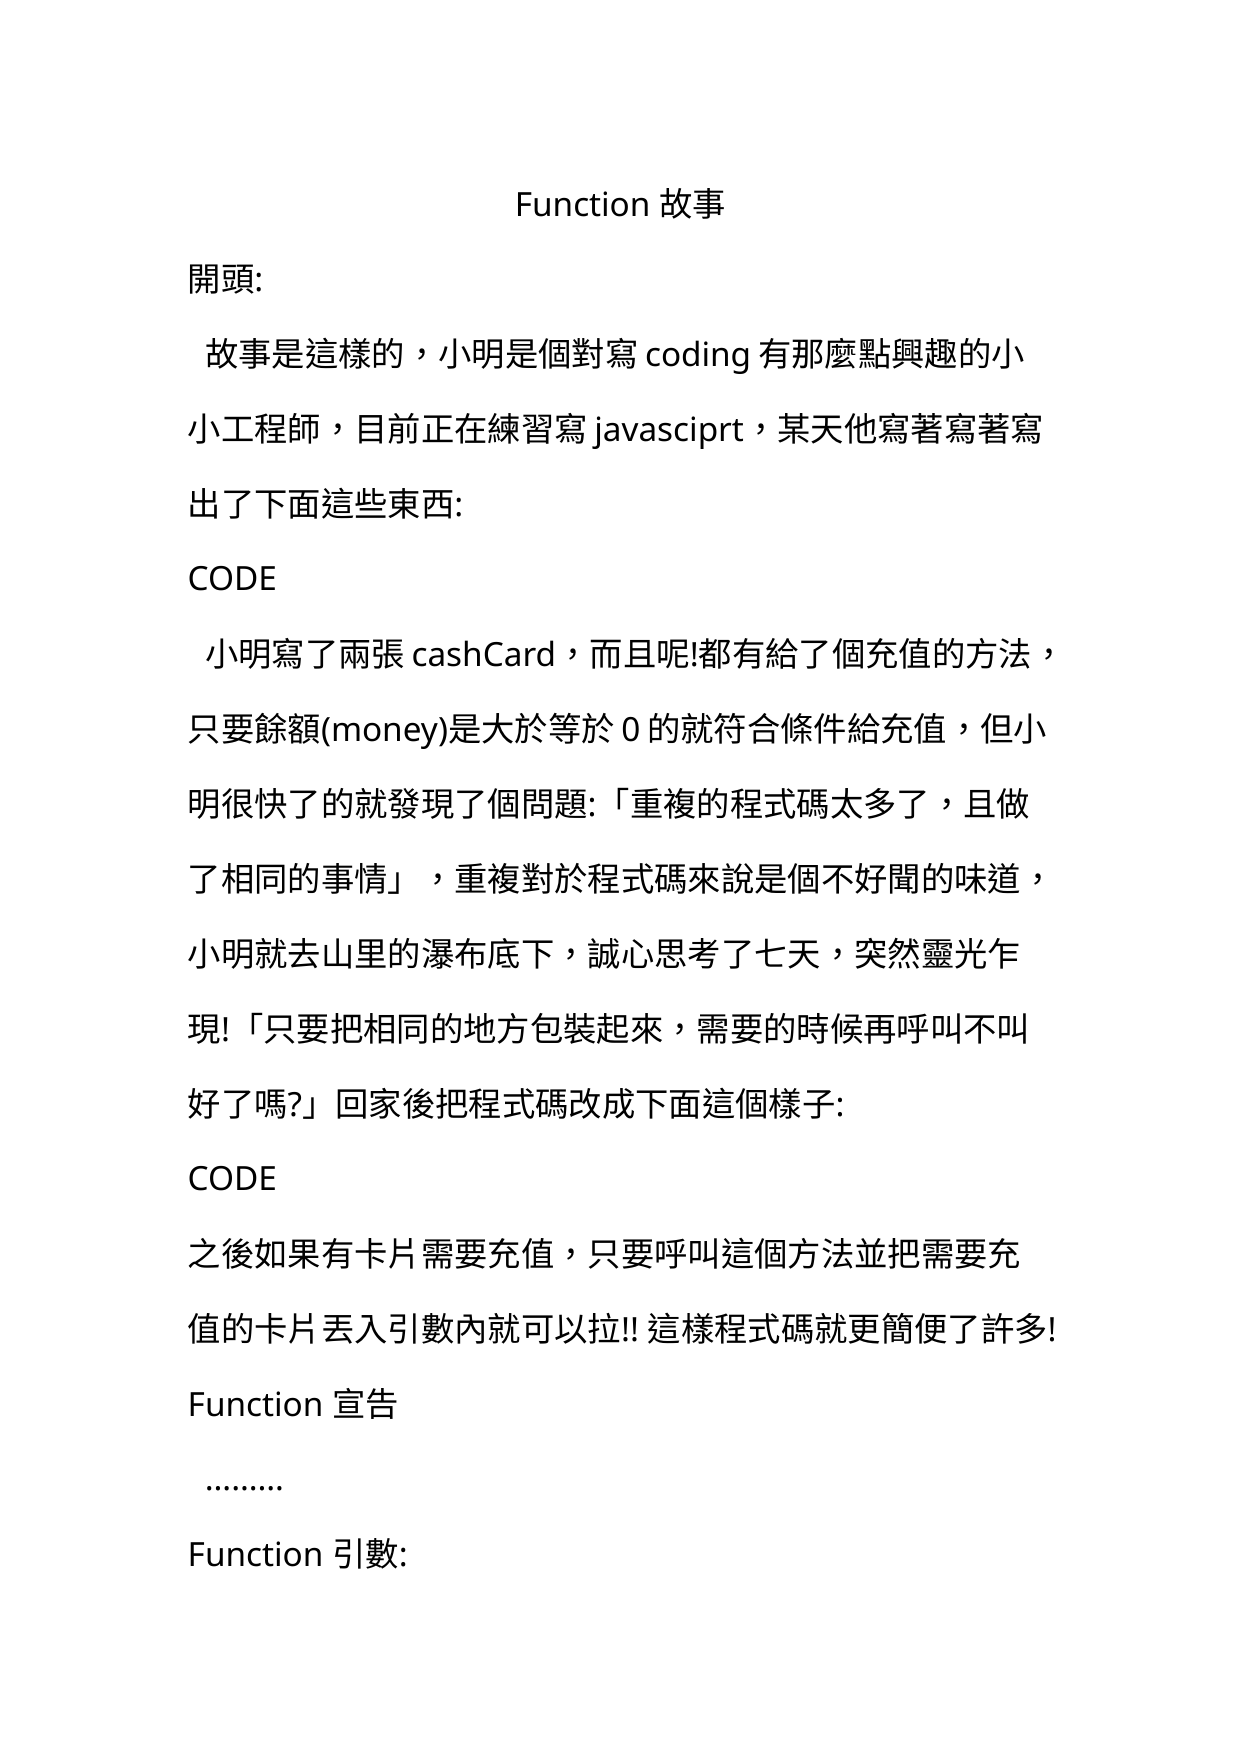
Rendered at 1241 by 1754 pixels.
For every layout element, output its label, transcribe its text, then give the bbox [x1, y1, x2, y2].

text Function 引數: [187, 1514, 1053, 1589]
text 故事是這樣的，小明是個對寫coding有那麼點興趣的小小工程師，目前正在練習寫javasciprt，某天他寫著寫著寫出了下面這些東西: [187, 314, 1053, 539]
text ……… [187, 1439, 1053, 1514]
text CODE [187, 1139, 1053, 1214]
text 之後如果有卡片需要充值，只要呼叫這個方法並把需要充值的卡片丟入引數內就可以拉!! 這樣程式碼就更簡便了許多! [187, 1214, 1053, 1364]
text CODE [187, 539, 1053, 614]
text Function 宣告 [187, 1364, 1053, 1439]
text 小明寫了兩張cashCard，而且呢!都有給了個充值的方法，只要餘額(money)是大於等於0的就符合條件給充值，但小明很快了的就發現了個問題:「重複的程式碼太多了，且做了相同的事情」，重複對於程式碼來說是個不好聞的味道，小明就去山里的瀑布底下，誠心思考了七天，突然靈光乍現!「只要把相同的地方包裝起來，需要的時候再呼叫不叫好了嗎?」回家後把程式碼改成下面這個樣子: [187, 614, 1053, 1139]
text 開頭: [187, 239, 1053, 314]
text Function 故事 [187, 164, 1053, 239]
